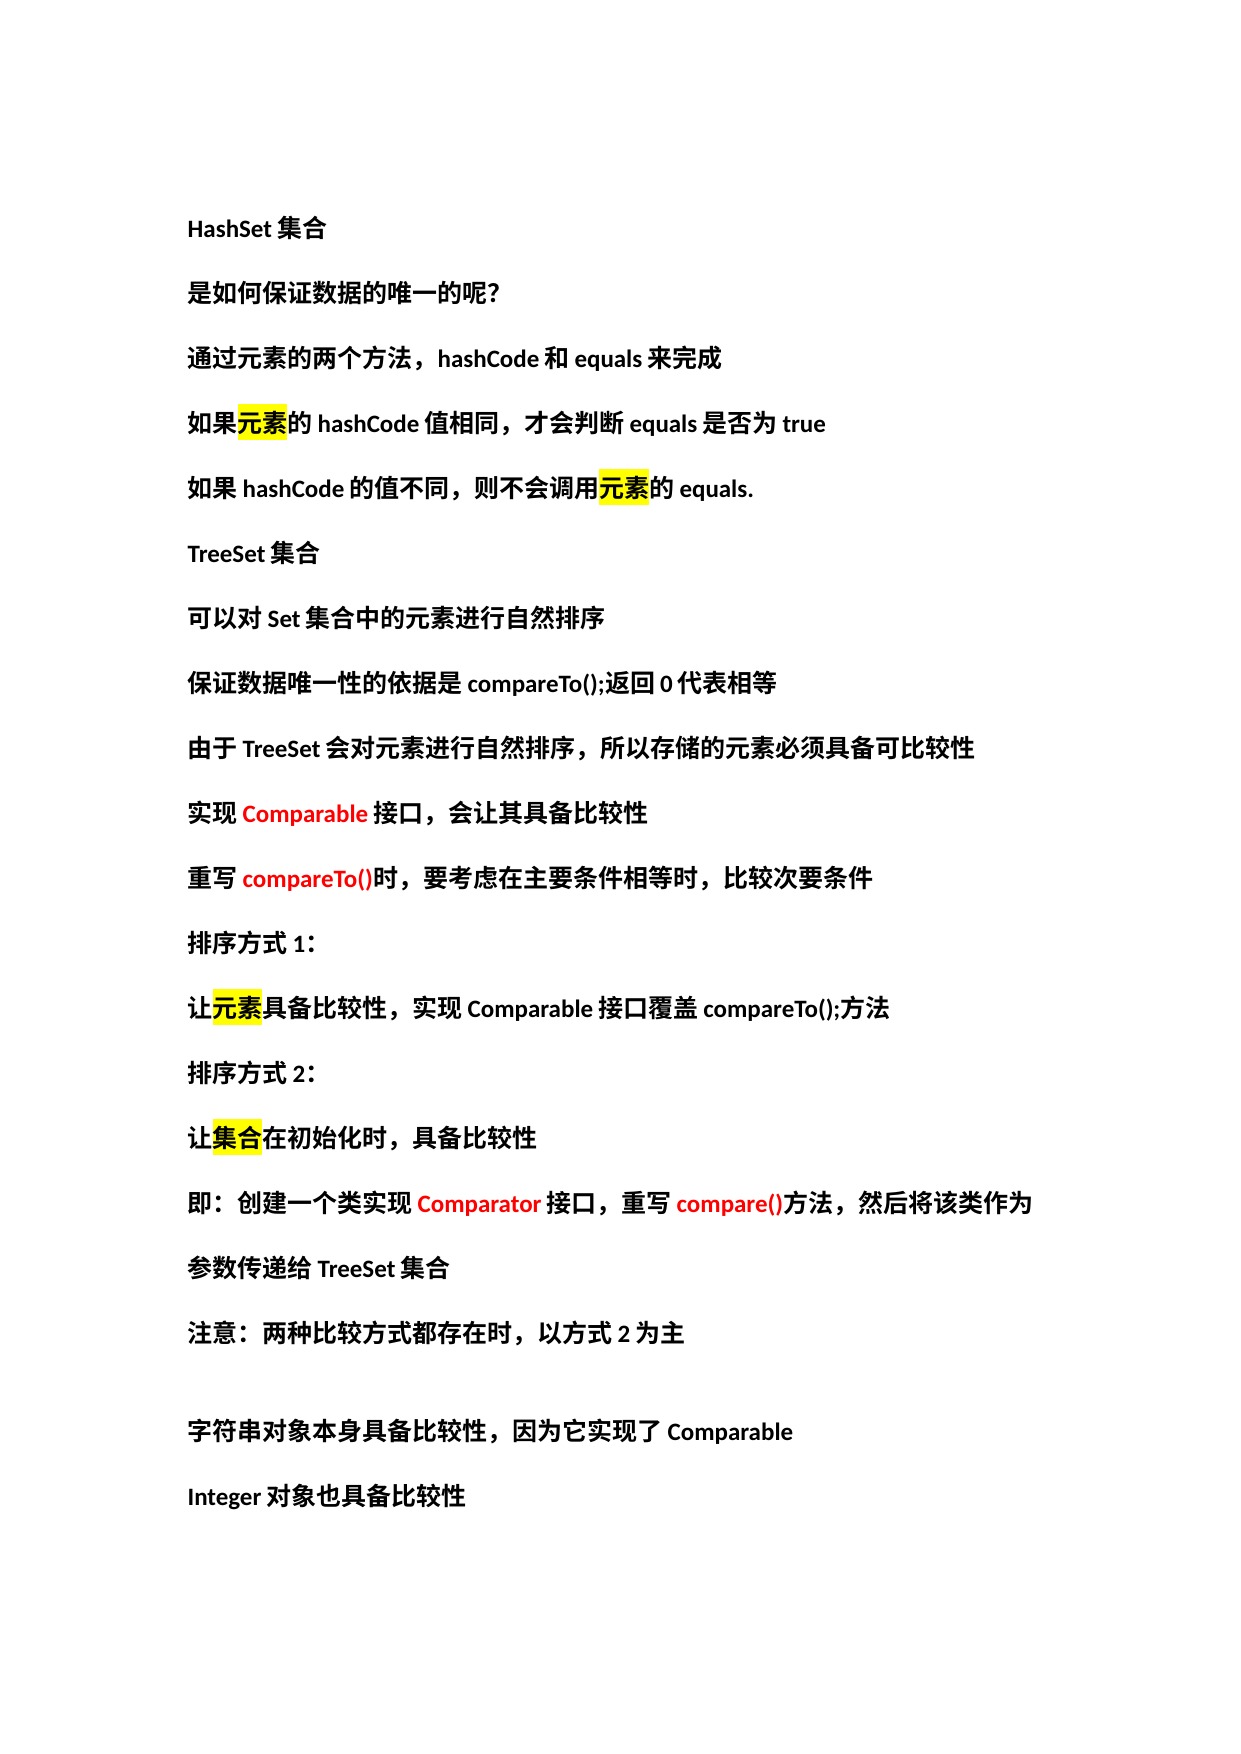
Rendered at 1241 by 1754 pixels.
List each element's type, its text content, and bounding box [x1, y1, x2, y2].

list 排序方式1： [187, 909, 1053, 974]
list 如果hashCode的值不同，则不会调用元素的equals. [187, 454, 1053, 519]
list HashSet集合 [187, 194, 1053, 259]
list 如果元素的hashCode值相同，才会判断equals是否为true [187, 389, 1053, 454]
list 由于TreeSet会对元素进行自然排序，所以存储的元素必须具备可比较性 [187, 714, 1053, 779]
list 即：创建一个类实现Comparator接口，重写compare()方法，然后将该类作为参数传递给TreeSet集合 [187, 1169, 1053, 1299]
list 实现Comparable接口，会让其具备比较性 [187, 779, 1053, 844]
list 排序方式2： [187, 1039, 1053, 1104]
list 注意：两种比较方式都存在时，以方式2为主 [187, 1299, 1053, 1364]
list 让集合在初始化时，具备比较性 [187, 1104, 1053, 1169]
list 让元素具备比较性，实现Comparable接口覆盖compareTo();方法 [187, 974, 1053, 1039]
list Integer对象也具备比较性 [187, 1462, 1053, 1527]
list 保证数据唯一性的依据是compareTo();返回0代表相等 [187, 649, 1053, 714]
list 通过元素的两个方法，hashCode和equals来完成 [187, 324, 1053, 389]
list TreeSet集合 [187, 519, 1053, 584]
list 字符串对象本身具备比较性，因为它实现了Comparable [187, 1397, 1053, 1462]
list 可以对Set集合中的元素进行自然排序 [187, 584, 1053, 649]
list 重写compareTo()时，要考虑在主要条件相等时，比较次要条件 [187, 844, 1053, 909]
list 是如何保证数据的唯一的呢？ [187, 259, 1053, 324]
